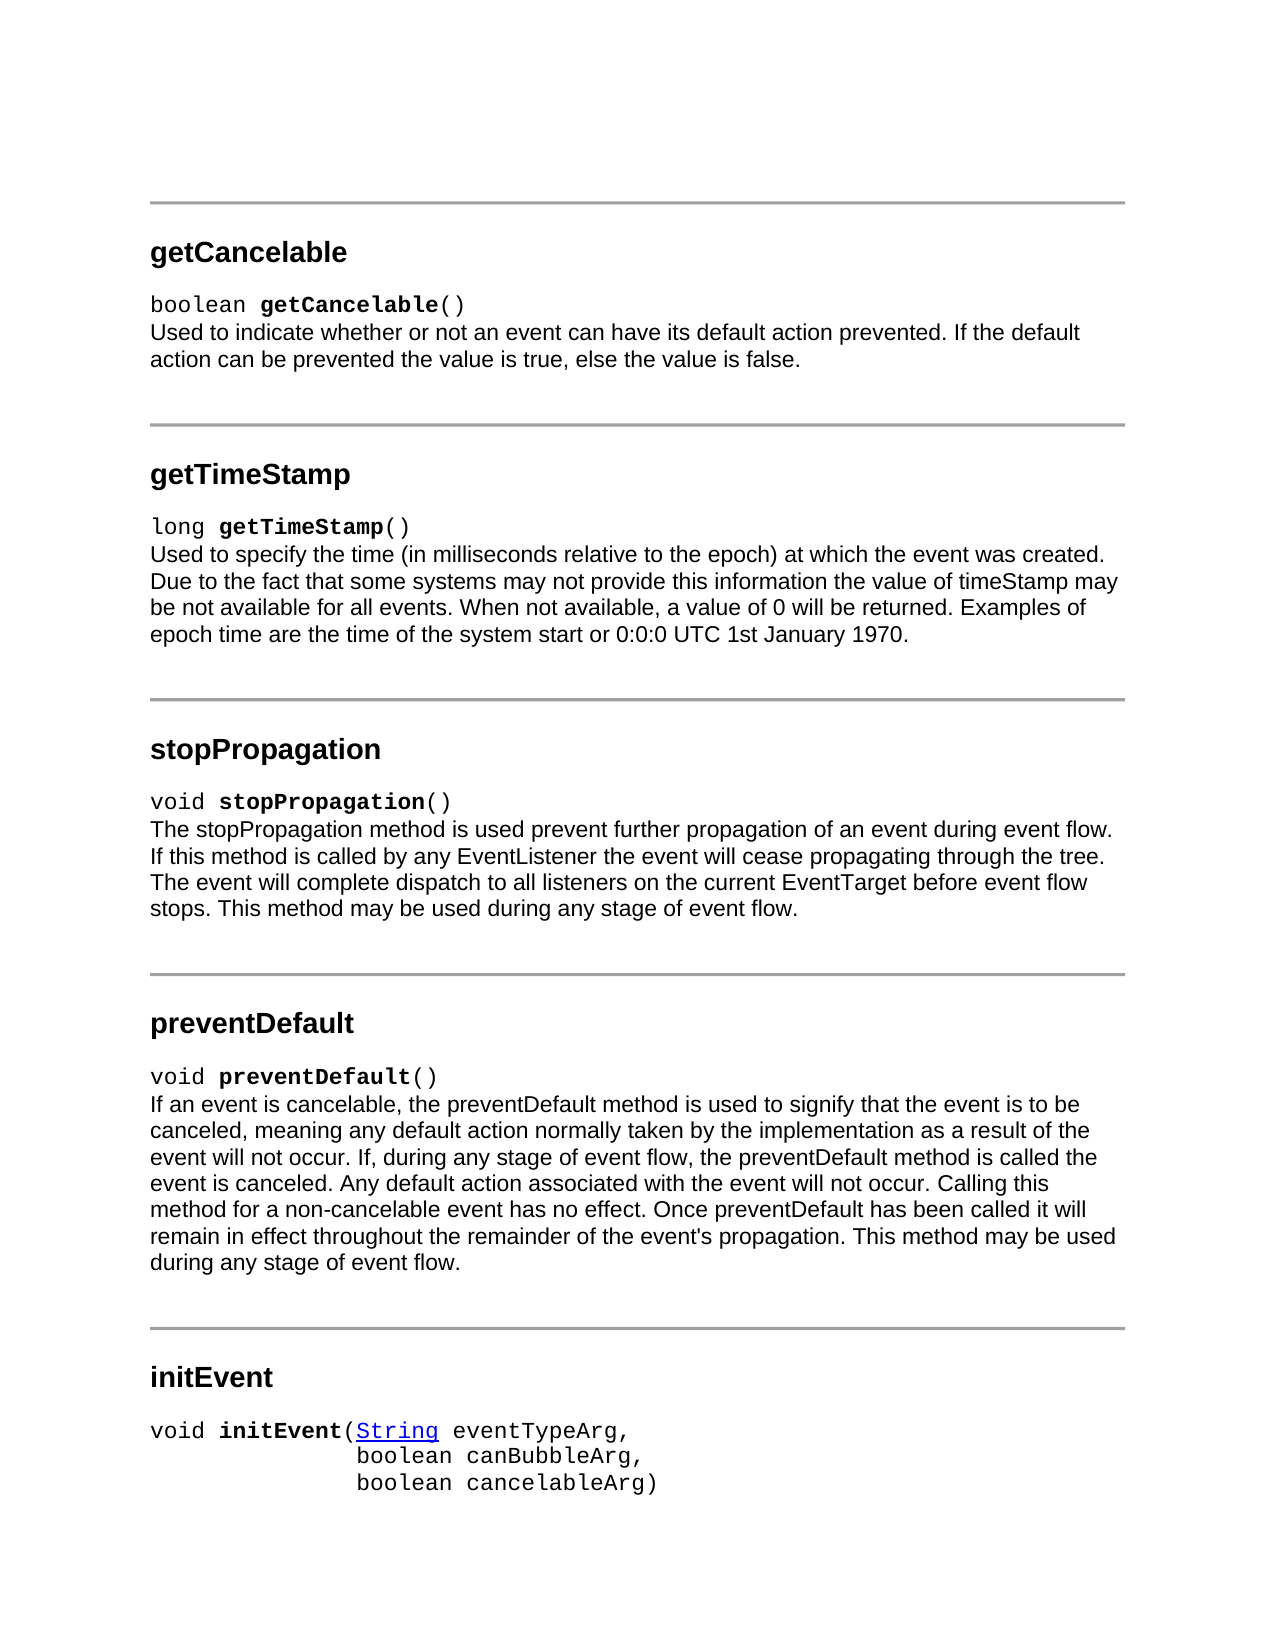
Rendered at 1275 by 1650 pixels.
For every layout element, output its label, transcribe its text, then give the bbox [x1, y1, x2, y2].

text void initEvent(String eventTypeArg, boolean canBubbleArg, boolean cancelableArg) [150, 1419, 1125, 1497]
text void preventDefault() [150, 1065, 1125, 1091]
subtitle stopPropagation [150, 702, 1125, 765]
text Used to specify the time (in milliseconds relative to the epoch) at which the event was created. Due to the fact that some systems may not provide this information the value of timeStamp may be not available for all events. When not available, a value of 0 will be returned. Examples of epoch time are the time of the system start or 0:0:0 UTC 1st January 1970. [150, 541, 1125, 647]
text boolean getCancelable() [150, 293, 1125, 319]
text If an event is cancelable, the preventDefault method is used to signify that the event is to be canceled, meaning any default action normally taken by the implementation as a result of the event will not occur. If, during any stage of event flow, the preventDefault method is called the event is canceled. Any default action associated with the event will not occur. Calling this method for a non-cancelable event has no effect. Once preventDefault has been called it will remain in effect throughout the remainder of the event's propagation. This method may be used during any stage of event flow. [150, 1091, 1125, 1276]
text The stopPropagation method is used prevent further propagation of an event during event flow. If this method is called by any EventListener the event will cease propagating through the tree. The event will complete dispatch to all listeners on the current EventTarget before event flow stops. This method may be used during any stage of event flow. [150, 816, 1125, 922]
subtitle initEvent [150, 1331, 1125, 1394]
subtitle getCancelable [150, 205, 1125, 268]
text long getTimeStamp() [150, 516, 1125, 541]
text void stopPropagation() [150, 790, 1125, 816]
subtitle preventDefault [150, 977, 1125, 1040]
subtitle getTimeStamp [150, 427, 1125, 491]
text Used to indicate whether or not an event can have its default action prevented. If the default action can be prevented the value is true, else the value is false. [150, 319, 1125, 372]
